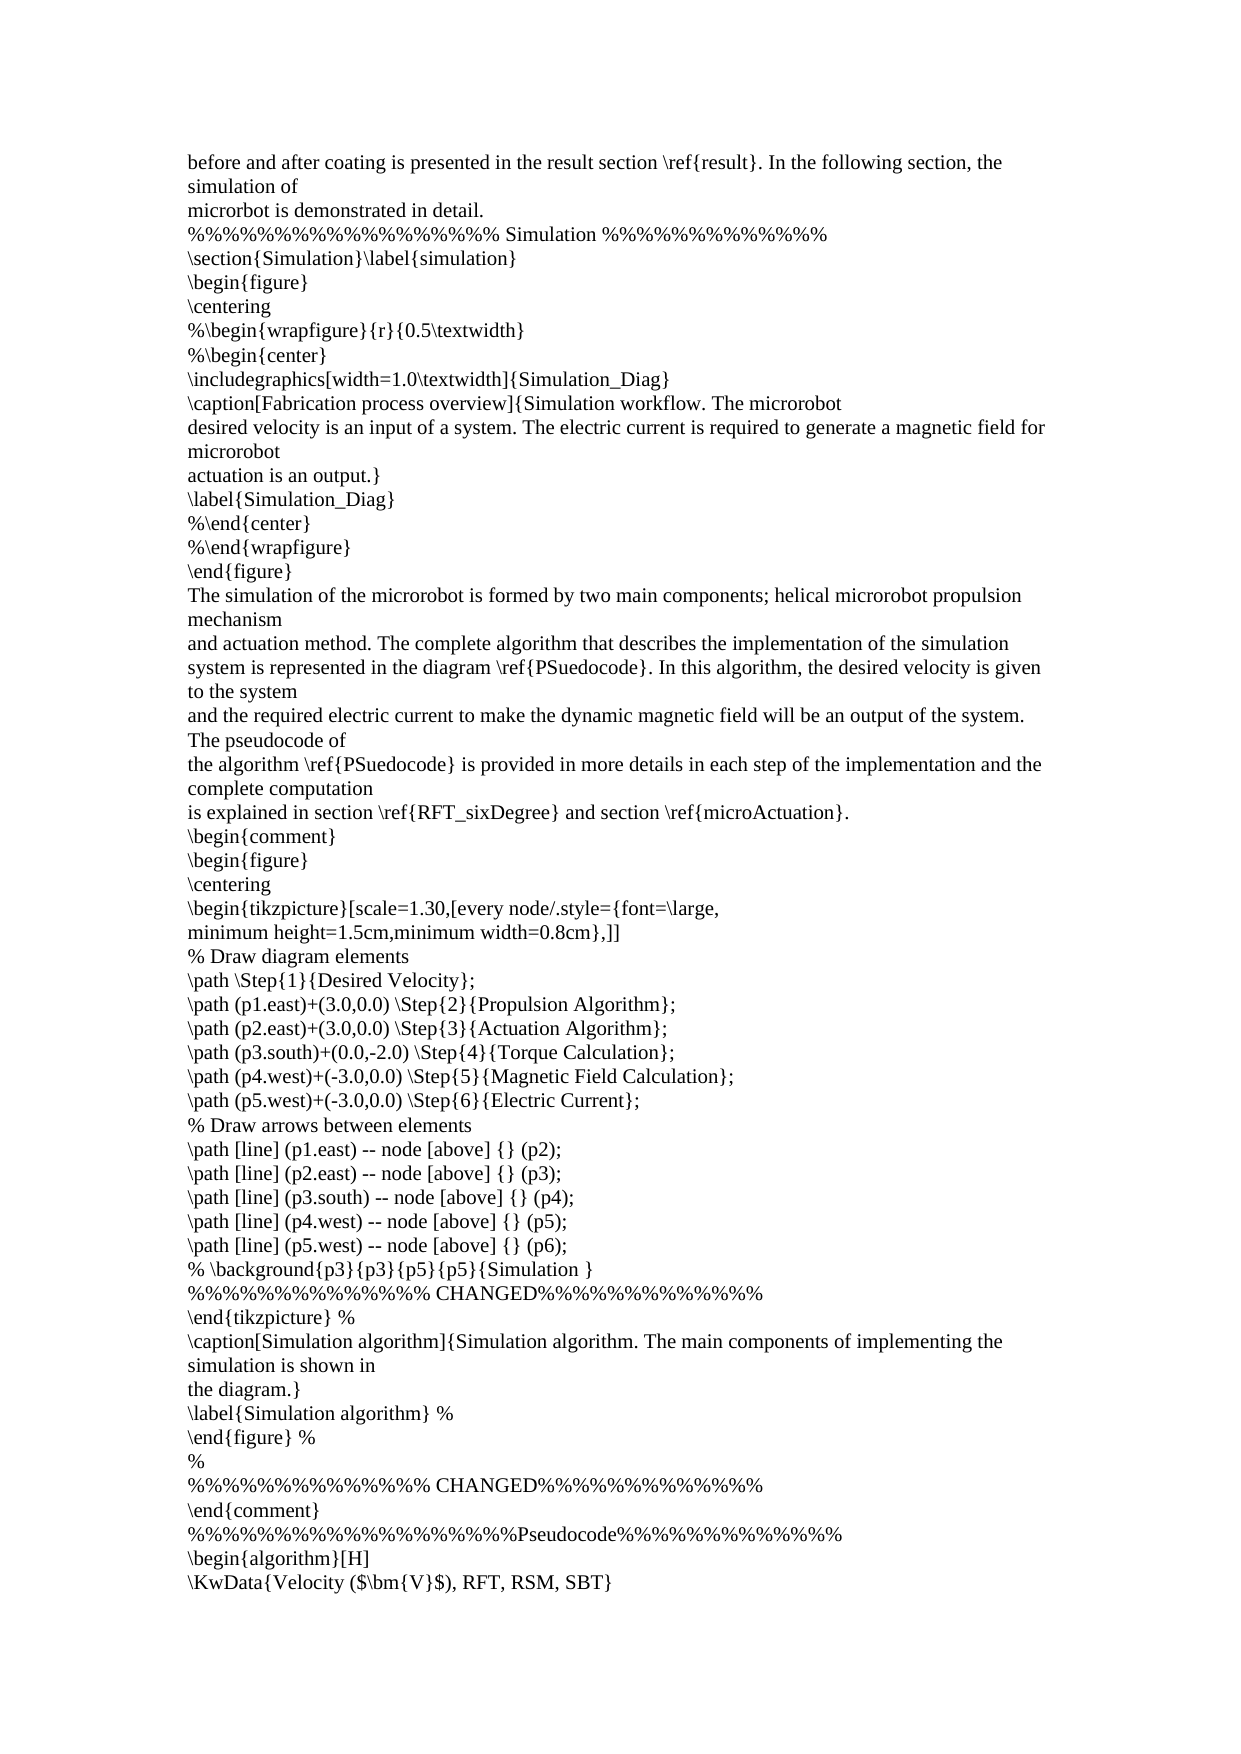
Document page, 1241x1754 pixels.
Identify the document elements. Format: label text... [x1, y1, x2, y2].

text desired velocity is an input of a system. The electric current is required to generate a magnetic field for microrobot [187, 415, 1053, 463]
text \path [line] (p2.east) -- node [above] {} (p3); [187, 1161, 1053, 1185]
text \caption[Fabrication process overview]{Simulation workflow. The microrobot [187, 391, 1053, 415]
text % Draw diagram elements [187, 944, 1053, 968]
text \path (p3.south)+(0.0,-2.0) \Step{4}{Torque Calculation}; [187, 1040, 1053, 1064]
text \begin{figure} [187, 270, 1053, 294]
text \includegraphics[width=1.0\textwidth]{Simulation_Diag} [187, 367, 1053, 391]
text %%%%%%%%%%%%%% CHANGED%%%%%%%%%%%%% [187, 1281, 1053, 1305]
text \path [line] (p1.east) -- node [above] {} (p2); [187, 1137, 1053, 1161]
text actuation is an output.} [187, 463, 1053, 487]
text \caption[Simulation algorithm]{Simulation algorithm. The main components of implementing the simulation is shown in [187, 1329, 1053, 1377]
text %%%%%%%%%%%%%% CHANGED%%%%%%%%%%%%% [187, 1473, 1053, 1497]
text \path (p2.east)+(3.0,0.0) \Step{3}{Actuation Algorithm}; [187, 1016, 1053, 1040]
text \end{comment} [187, 1497, 1053, 1522]
text \end{figure} % [187, 1425, 1053, 1449]
text %\begin{center} [187, 342, 1053, 367]
text system is represented in the diagram \ref{PSuedocode}. In this algorithm, the desired velocity is given to the system [187, 655, 1053, 703]
text \path [line] (p4.west) -- node [above] {} (p5); [187, 1209, 1053, 1233]
text \path (p5.west)+(-3.0,0.0) \Step{6}{Electric Current}; [187, 1088, 1053, 1112]
text \path (p1.east)+(3.0,0.0) \Step{2}{Propulsion Algorithm}; [187, 992, 1053, 1016]
text % \background{p3}{p3}{p5}{p5}{Simulation } [187, 1257, 1053, 1281]
text and the required electric current to make the dynamic magnetic field will be an output of the system. The pseudocode of [187, 703, 1053, 752]
text \begin{tikzpicture}[scale=1.30,[every node/.style={font=\large, [187, 896, 1053, 920]
text microrbot is demonstrated in detail. [187, 198, 1053, 222]
text \path [line] (p5.west) -- node [above] {} (p6); [187, 1233, 1053, 1257]
text \path (p4.west)+(-3.0,0.0) \Step{5}{Magnetic Field Calculation}; [187, 1064, 1053, 1088]
text the algorithm \ref{PSuedocode} is provided in more details in each step of the implementation and the complete computation [187, 752, 1053, 800]
text \path [line] (p3.south) -- node [above] {} (p4); [187, 1185, 1053, 1209]
text \begin{comment} [187, 824, 1053, 848]
text \path \Step{1}{Desired Velocity}; [187, 968, 1053, 992]
text % Draw arrows between elements [187, 1112, 1053, 1137]
text \centering [187, 872, 1053, 896]
text \label{Simulation algorithm} % [187, 1401, 1053, 1425]
text \end{figure} [187, 559, 1053, 583]
text the diagram.} [187, 1377, 1053, 1401]
text %%%%%%%%%%%%%%%%%% Simulation %%%%%%%%%%%%% [187, 222, 1053, 246]
text \begin{figure} [187, 848, 1053, 872]
text \end{tikzpicture} % [187, 1305, 1053, 1329]
text minimum height=1.5cm,minimum width=0.8cm},]] [187, 920, 1053, 944]
text \KwData{Velocity ($\bm{V}$), RFT, RSM, SBT} [187, 1570, 1053, 1594]
text The simulation of the microrobot is formed by two main components; helical microrobot propulsion mechanism [187, 583, 1053, 631]
text %\end{center} [187, 511, 1053, 535]
text %%%%%%%%%%%%%%%%%%%Pseudocode%%%%%%%%%%%%% [187, 1522, 1053, 1546]
text is explained in section \ref{RFT_sixDegree} and section \ref{microActuation}. [187, 800, 1053, 824]
text \begin{algorithm}[H] [187, 1546, 1053, 1570]
text \centering [187, 294, 1053, 318]
text \section{Simulation}\label{simulation} [187, 246, 1053, 270]
text %\end{wrapfigure} [187, 535, 1053, 559]
text before and after coating is presented in the result section \ref{result}. In the following section, the simulation of [187, 150, 1053, 198]
text %\begin{wrapfigure}{r}{0.5\textwidth} [187, 318, 1053, 342]
text % [187, 1449, 1053, 1473]
text \label{Simulation_Diag} [187, 487, 1053, 511]
text and actuation method. The complete algorithm that describes the implementation of the simulation [187, 631, 1053, 655]
